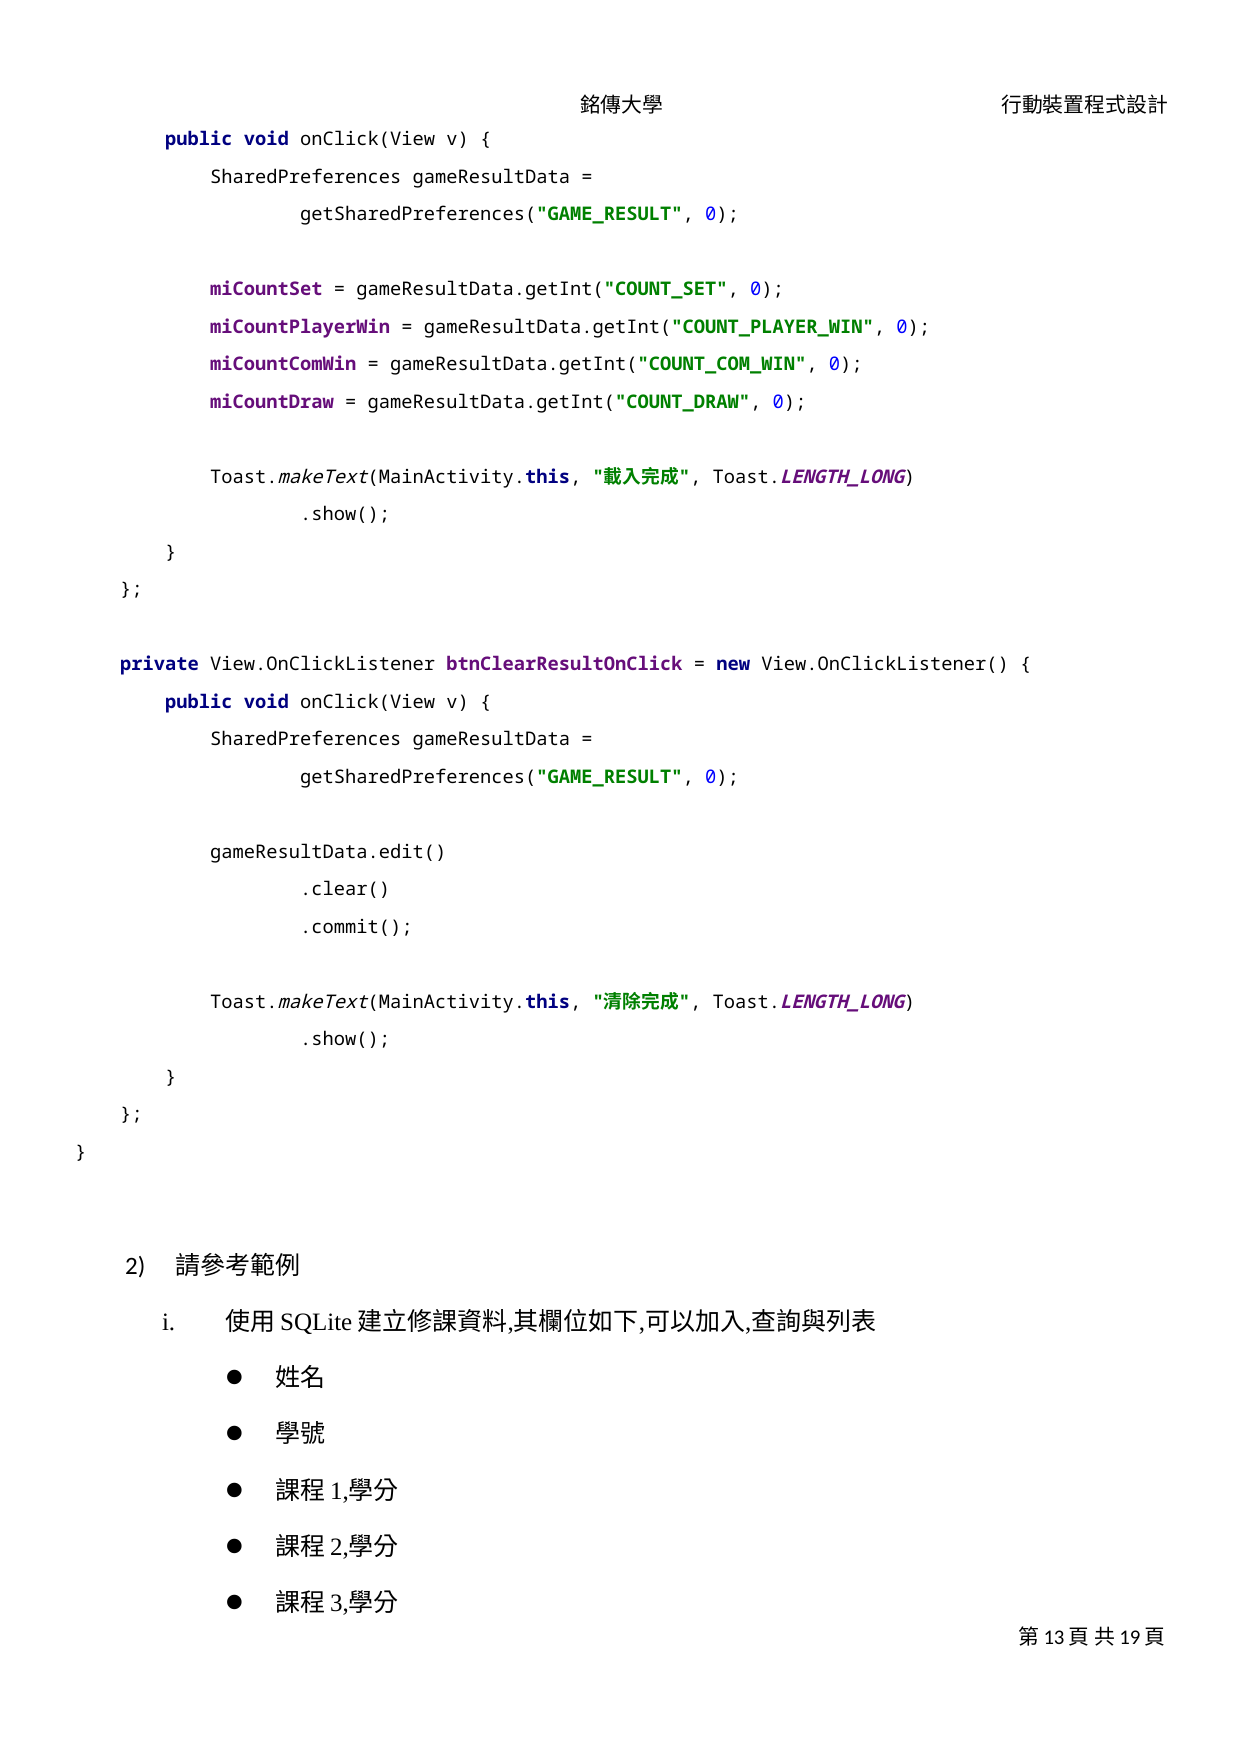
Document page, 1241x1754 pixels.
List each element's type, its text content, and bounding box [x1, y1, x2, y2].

list 課程3,學分 [225, 1582, 1165, 1619]
list 姓名 [225, 1357, 1165, 1394]
list 課程1,學分 [225, 1469, 1165, 1507]
list 請參考範例 [125, 1244, 1165, 1282]
list 課程2,學分 [225, 1526, 1165, 1563]
list 使用SQLite建立修課資料,其欄位如下,可以加入,查詢與列表 [175, 1301, 1165, 1338]
list 學號 [225, 1413, 1165, 1451]
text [75, 119, 1165, 1169]
